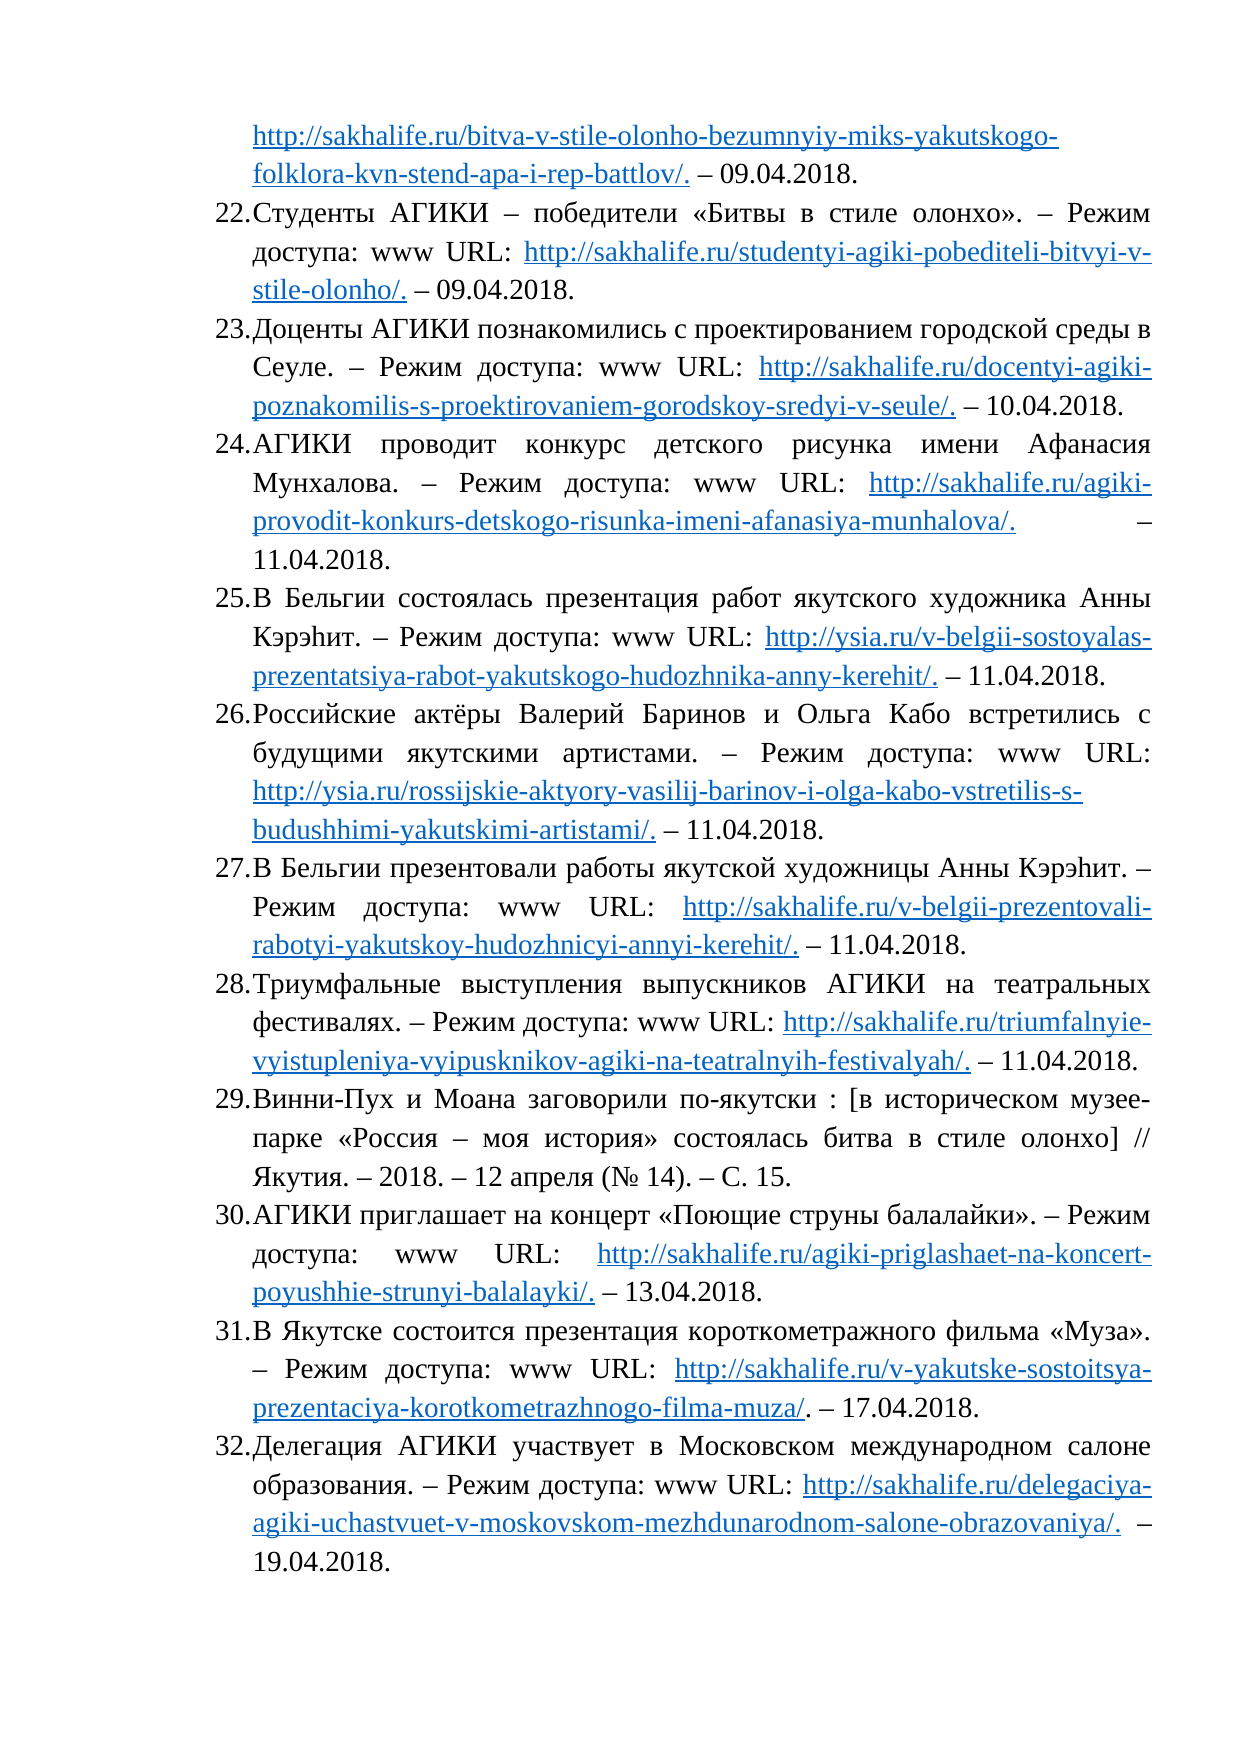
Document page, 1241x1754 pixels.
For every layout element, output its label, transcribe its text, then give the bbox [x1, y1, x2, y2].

list Винни-Пух и Моана заговорили по-якутски : [в историческом музее-парке «Россия – моя история» состоялась битва в стиле олонхо] // Якутия. – 2018. – 12 апреля (№ 14). – С. 15. [215, 1082, 1152, 1192]
list В Бельгии состоялась презентация работ якутского художника Анны Кэрэhит. – Режим доступа: www URL: http://ysia.ru/v-belgii-sostoyalas-prezentatsiya-rabot-yakutskogo-hudozhnika-anny-kerehit/. – 11.04.2018. [215, 581, 1152, 691]
list Триумфальные выступления выпускников АГИКИ на театральных фестивалях. – Режим доступа: www URL: http://sakhalife.ru/triumfalnyie-vyistupleniya-vyipusknikov-agiki-na-teatralnyih-festivalyah/. – 11.04.2018. [215, 966, 1152, 1077]
list АГИКИ проводит конкурс детского рисунка имени Афанасия Мунхалова. – Режим доступа: www URL: http://sakhalife.ru/agiki-provodit-konkurs-detskogo-risunka-imeni-afanasiya-munhalova/. – 11.04.2018. [215, 426, 1152, 576]
list В Якутске состоится презентация короткометражного фильма «Муза». – Режим доступа: www URL: http://sakhalife.ru/v-yakutske-sostoitsya-prezentaciya-korotkometrazhnogo-filma-muza/. – 17.04.2018. [215, 1313, 1152, 1423]
list Делегация АГИКИ участвует в Московском международном салоне образования. – Режим доступа: www URL: http://sakhalife.ru/delegaciya-agiki-uchastvuet-v-moskovskom-mezhdunarodnom-salone-obrazovaniya/. – 19.04.2018. [215, 1428, 1152, 1578]
list Доценты АГИКИ познакомились с проектированием городской среды в Сеуле. – Режим доступа: www URL: http://sakhalife.ru/docentyi-agiki-poznakomilis-s-proektirovaniem-gorodskoy-sredyi-v-seule/. – 10.04.2018. [215, 311, 1152, 421]
list АГИКИ приглашает на концерт «Поющие струны балалайки». – Режим доступа: www URL: http://sakhalife.ru/agiki-priglashaet-na-koncert-poyushhie-strunyi-balalayki/. – 13.04.2018. [215, 1197, 1152, 1308]
list Российские актёры Валерий Баринов и Ольга Кабо встретились с будущими якутскими артистами. – Режим доступа: www URL: http://ysia.ru/rossijskie-aktyory-vasilij-barinov-i-olga-kabo-vstretilis-s-budushhimi-yakutskimi-artistami/. – 11.04.2018. [215, 696, 1152, 845]
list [215, 118, 1152, 190]
list В Бельгии презентовали работы якутской художницы Анны Кэрэhит. – Режим доступа: www URL: http://sakhalife.ru/v-belgii-prezentovali-rabotyi-yakutskoy-hudozhnicyi-annyi-kerehit/. – 11.04.2018. [215, 850, 1152, 961]
list Студенты АГИКИ – победители «Битвы в стиле олонхо». – Режим доступа: www URL: http://sakhalife.ru/studentyi-agiki-pobediteli-bitvyi-v-stile-olonho/. – 09.04.2018. [215, 195, 1152, 306]
